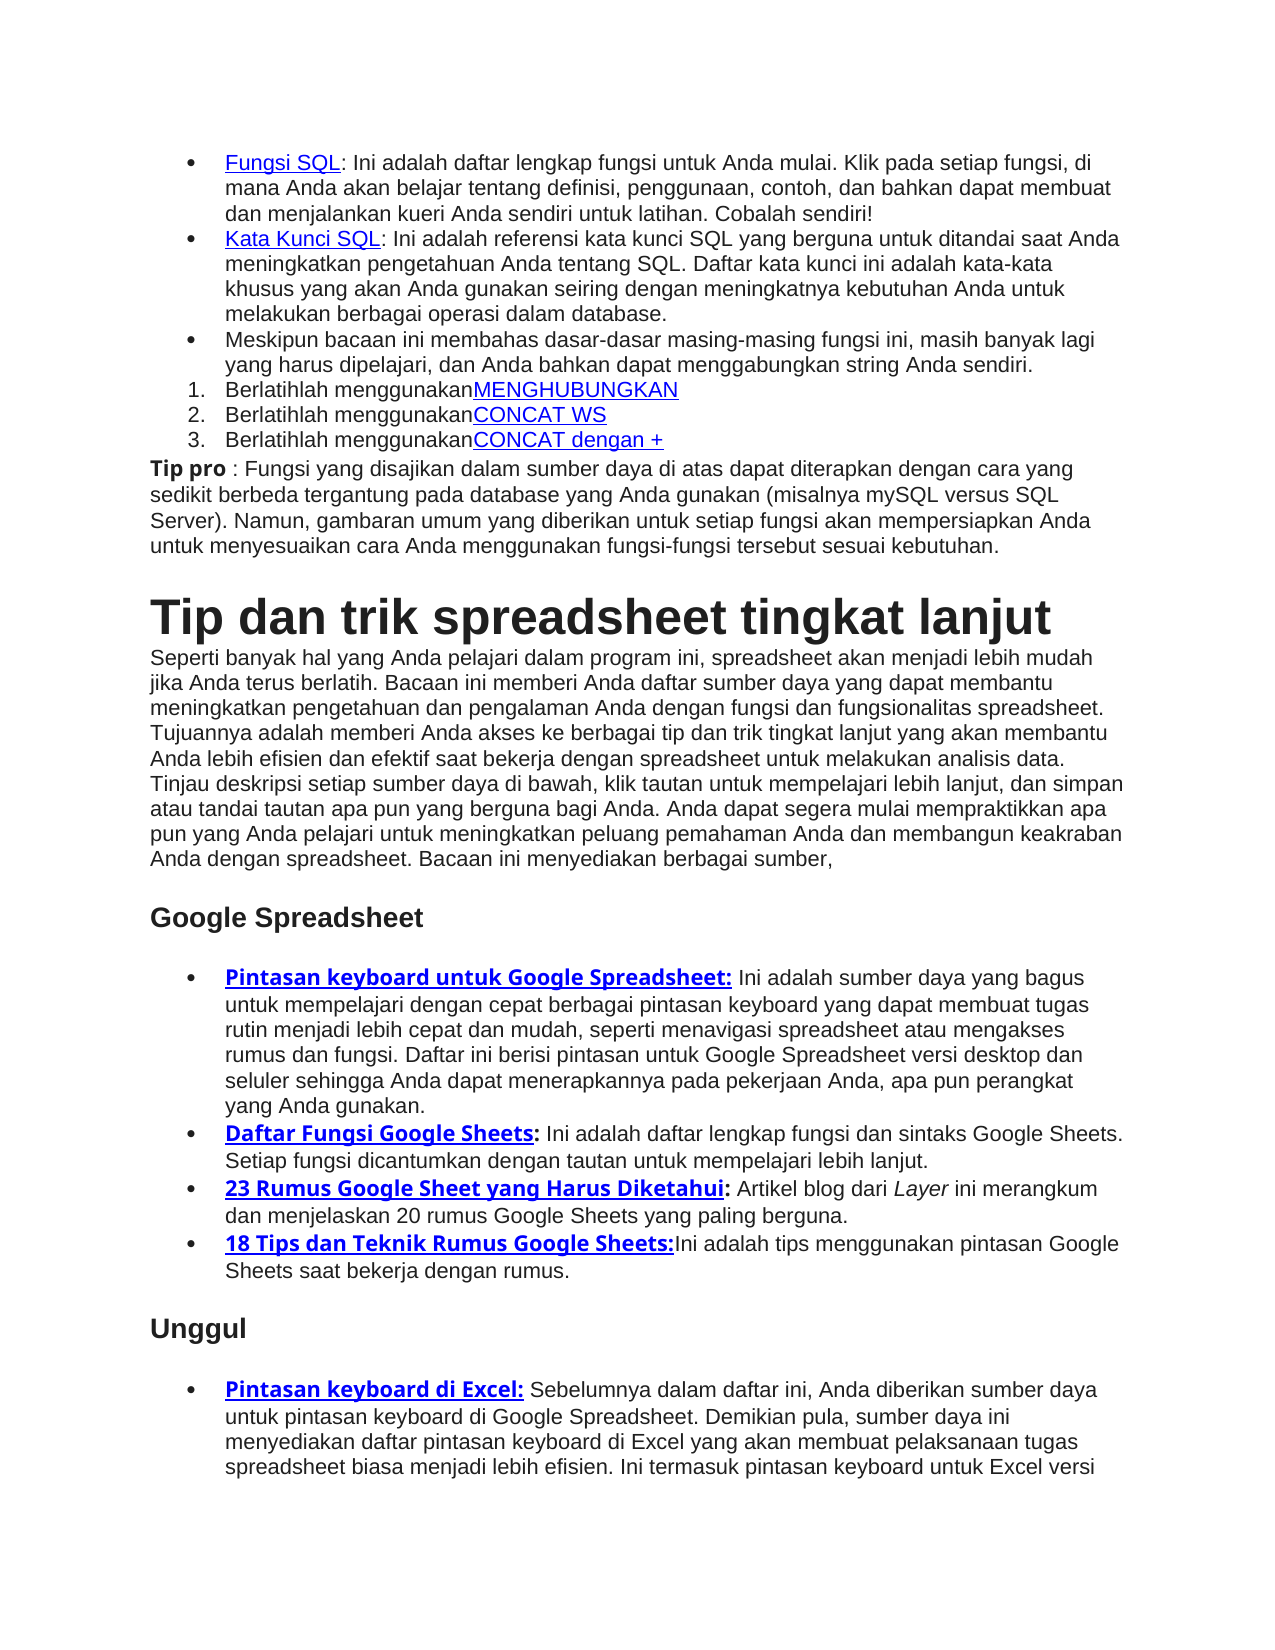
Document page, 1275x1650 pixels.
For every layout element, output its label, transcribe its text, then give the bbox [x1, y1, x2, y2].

list Berlatihlah menggunakanCONCAT WS [187, 402, 1125, 427]
text Tip dan trik spreadsheet tingkat lanjut [150, 587, 1125, 644]
list 18 Tips dan Teknik Rumus Google Sheets:Ini adalah tips menggunakan pintasan Google Sheets saat bekerja dengan rumus. [187, 1228, 1125, 1283]
text Seperti banyak hal yang Anda pelajari dalam program ini, spreadsheet akan menjadi lebih mudah jika Anda terus berlatih. Bacaan ini memberi Anda daftar sumber daya yang dapat membantu meningkatkan pengetahuan dan pengalaman Anda dengan fungsi dan fungsionalitas spreadsheet. Tujuannya adalah memberi Anda akses ke berbagai tip dan trik tingkat lanjut yang akan membantu Anda lebih efisien dan efektif saat bekerja dengan spreadsheet untuk melakukan analisis data. Tinjau deskripsi setiap sumber daya di bawah, klik tautan untuk mempelajari lebih lanjut, dan simpan atau tandai tautan apa pun yang berguna bagi Anda. Anda dapat segera mulai mempraktikkan apa pun yang Anda pelajari untuk meningkatkan peluang pemahaman Anda dan membangun keakraban Anda dengan spreadsheet. Bacaan ini menyediakan berbagai sumber, [150, 644, 1125, 871]
list Meskipun bacaan ini membahas dasar-dasar masing-masing fungsi ini, masih banyak lagi yang harus dipelajari, dan Anda bahkan dapat menggabungkan string Anda sendiri. [187, 326, 1125, 377]
text Google Spreadsheet [150, 901, 1125, 933]
list Kata Kunci SQL: Ini adalah referensi kata kunci SQL yang berguna untuk ditandai saat Anda meningkatkan pengetahuan Anda tentang SQL. Daftar kata kunci ini adalah kata-kata khusus yang akan Anda gunakan seiring dengan meningkatnya kebutuhan Anda untuk melakukan berbagai operasi dalam database. [187, 226, 1125, 326]
text Unggul [150, 1312, 1125, 1344]
list Berlatihlah menggunakanCONCAT dengan + [187, 427, 1125, 452]
list Berlatihlah menggunakanMENGHUBUNGKAN [187, 377, 1125, 402]
text Tip pro : Fungsi yang disajikan dalam sumber daya di atas dapat diterapkan dengan cara yang sedikit berbeda tergantung pada database yang Anda gunakan (misalnya mySQL versus SQL Server). Namun, gambaran umum yang diberikan untuk setiap fungsi akan mempersiapkan Anda untuk menyesuaikan cara Anda menggunakan fungsi-fungsi tersebut sesuai kebutuhan. [150, 452, 1125, 558]
list 23 Rumus Google Sheet yang Harus Diketahui: Artikel blog dari Layer ini merangkum dan menjelaskan 20 rumus Google Sheets yang paling berguna. [187, 1173, 1125, 1228]
list Fungsi SQL: Ini adalah daftar lengkap fungsi untuk Anda mulai. Klik pada setiap fungsi, di mana Anda akan belajar tentang definisi, penggunaan, contoh, dan bahkan dapat membuat dan menjalankan kueri Anda sendiri untuk latihan. Cobalah sendiri! [187, 150, 1125, 226]
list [187, 1374, 1125, 1479]
list Daftar Fungsi Google Sheets: Ini adalah daftar lengkap fungsi dan sintaks Google Sheets. Setiap fungsi dicantumkan dengan tautan untuk mempelajari lebih lanjut. [187, 1118, 1125, 1173]
list Pintasan keyboard untuk Google Spreadsheet: Ini adalah sumber daya yang bagus untuk mempelajari dengan cepat berbagai pintasan keyboard yang dapat membuat tugas rutin menjadi lebih cepat dan mudah, seperti menavigasi spreadsheet atau mengakses rumus dan fungsi. Daftar ini berisi pintasan untuk Google Spreadsheet versi desktop dan seluler sehingga Anda dapat menerapkannya pada pekerjaan Anda, apa pun perangkat yang Anda gunakan. [187, 962, 1125, 1118]
